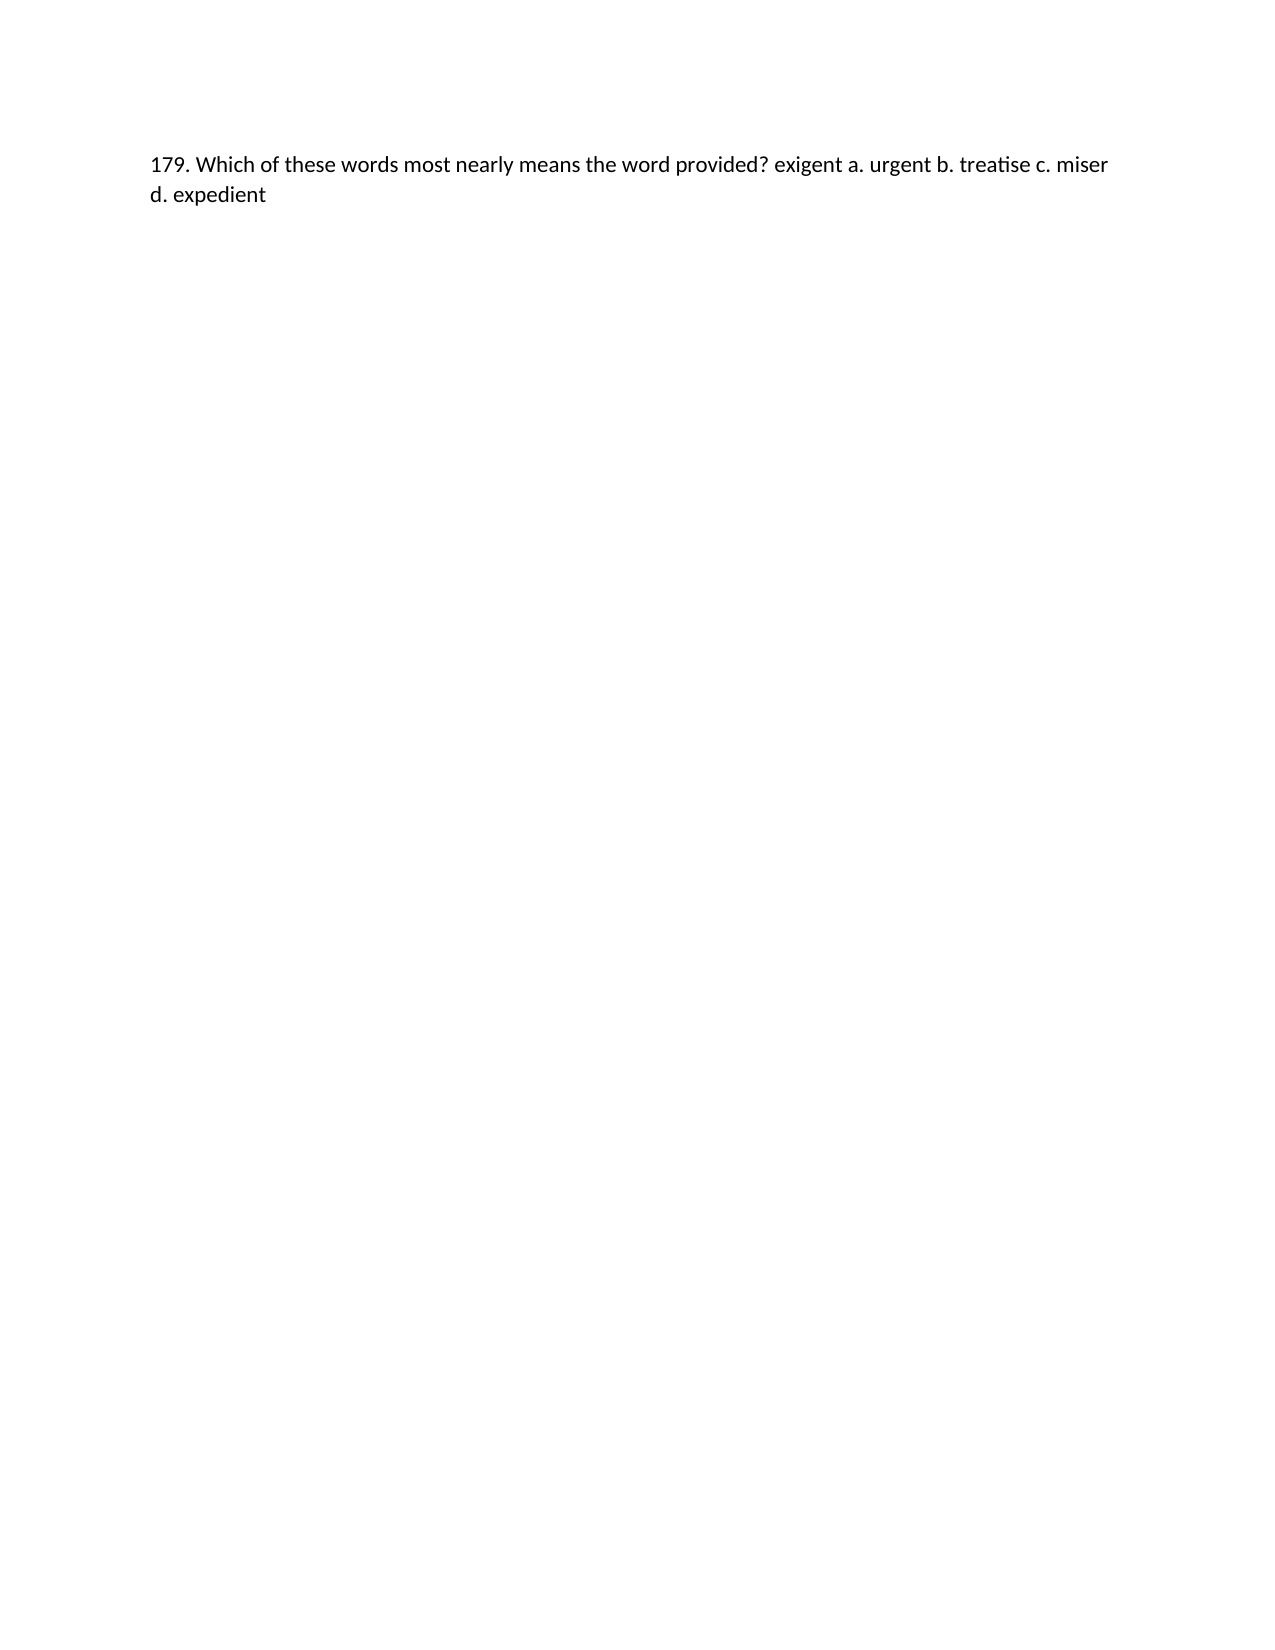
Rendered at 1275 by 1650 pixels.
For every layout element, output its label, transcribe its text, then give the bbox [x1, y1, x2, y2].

text 179. Which of these words most nearly means the word provided? exigent a. urgent b. treatise c. miser d. expedient [150, 150, 1125, 208]
